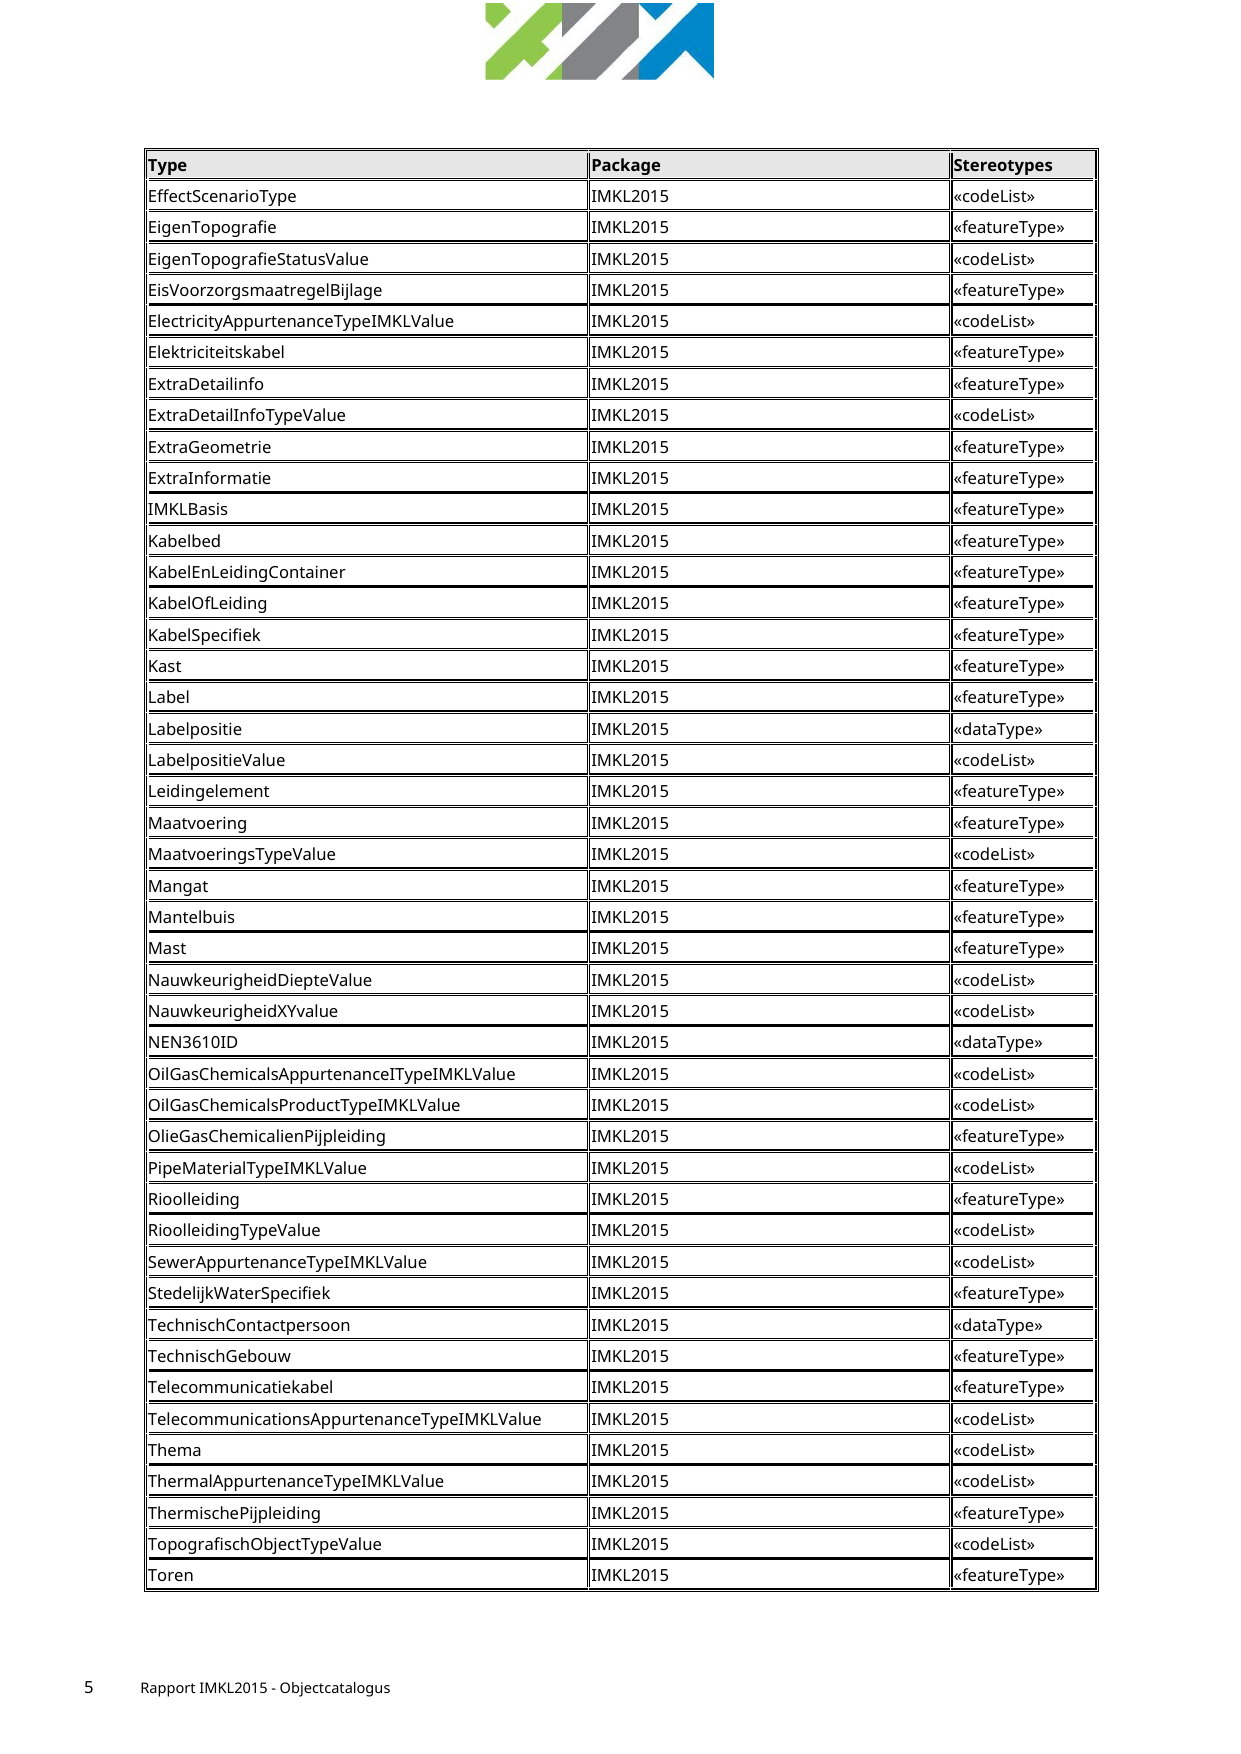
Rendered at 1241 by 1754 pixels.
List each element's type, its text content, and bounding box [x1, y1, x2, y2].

table_cell ExtraDetailInfoTypeValue [145, 397, 589, 428]
table_cell «dataType» [953, 710, 1096, 742]
table_cell OilGasChemicalsProductTypeIMKLValue [145, 1087, 589, 1118]
table_cell «featureType» [953, 773, 1096, 804]
table_cell «dataType» [953, 1024, 1095, 1055]
table_cell «codeList» [951, 1526, 1097, 1557]
table_cell ThermalAppurtenanceTypeIMKLValue [145, 1463, 587, 1494]
table_cell IMKL2015 [590, 1153, 949, 1181]
table_cell IMKL2015 [590, 839, 949, 867]
table_cell IMKL2015 [590, 400, 949, 428]
table_cell «codeList» [953, 1244, 1096, 1275]
table_cell «featureType» [953, 616, 1096, 648]
table_cell «codeList» [951, 1432, 1097, 1463]
table_cell IMKL2015 [589, 1557, 951, 1588]
table_cell ExtraInformatie [147, 460, 587, 491]
table_cell OilGasChemicalsAppurtenanceITypeIMKLValue [147, 1055, 587, 1087]
table_cell IMKL2015 [590, 745, 949, 773]
table_cell «featureType» [953, 522, 1096, 554]
table_cell Leidingelement [147, 773, 587, 804]
table_cell IMKL2015 [590, 1059, 949, 1087]
table_cell «featureType» [953, 1338, 1096, 1369]
table_cell Kast [145, 648, 589, 679]
table_cell IMKL2015 [590, 1498, 949, 1526]
table_cell «codeList» [953, 1463, 1097, 1494]
table_cell «featureType» [953, 899, 1096, 930]
table_cell «featureType» [951, 1181, 1097, 1212]
table_cell IMKL2015 [590, 212, 949, 240]
table_cell «featureType» [951, 1275, 1097, 1306]
table_cell Labelpositie [147, 710, 587, 742]
table_cell IMKL2015 [590, 902, 949, 930]
table_cell «featureType» [953, 930, 1095, 961]
table_cell «codeList» [951, 742, 1097, 773]
table_cell Elektriciteitskabel [147, 334, 587, 366]
table_cell IMKL2015 [590, 1247, 949, 1275]
table_cell IMKL2015 [590, 338, 949, 366]
table_cell ExtraGeometrie [147, 428, 587, 459]
table_cell IMKL2015 [590, 181, 949, 209]
table_cell Kabelbed [147, 522, 587, 554]
table_header Package [589, 149, 951, 177]
table_cell «featureType» [951, 648, 1097, 679]
table_cell IMKL2015 [590, 432, 949, 459]
table_cell «codeList» [953, 961, 1096, 993]
table_cell IMKL2015 [590, 1404, 949, 1432]
table_cell IMKL2015 [590, 1341, 949, 1369]
table_cell TechnischGebouw [147, 1338, 587, 1369]
table_cell IMKL2015 [590, 526, 949, 554]
table_cell IMKL2015 [590, 1215, 949, 1243]
table_cell «featureType» [953, 679, 1096, 710]
table_cell ElectricityAppurtenanceTypeIMKLValue [145, 303, 587, 334]
table_cell «featureType» [953, 491, 1095, 522]
table_header Type [147, 151, 589, 177]
table_cell «codeList» [953, 240, 1096, 271]
table_cell «featureType» [953, 805, 1096, 836]
table_cell «codeList» [953, 1400, 1096, 1432]
table_cell «codeList» [953, 178, 1096, 209]
table_cell IMKL2015 [590, 683, 949, 710]
table_cell «featureType» [953, 585, 1095, 616]
table_cell KabelOfLeiding [147, 585, 587, 616]
table_cell IMKL2015 [590, 1027, 949, 1055]
table_cell IMKL2015 [590, 1278, 949, 1306]
table_cell «codeList» [951, 397, 1097, 428]
table_cell «codeList» [951, 1087, 1097, 1118]
table_cell «featureType» [951, 554, 1097, 585]
table_header Stereotypes [951, 151, 1095, 177]
table_cell «codeList» [951, 836, 1097, 867]
table_cell Mangat [147, 867, 587, 898]
table_cell Telecommunicatiekabel [147, 1369, 587, 1400]
table_cell EigenTopografieStatusValue [147, 240, 587, 271]
table_cell «codeList» [953, 1212, 1095, 1243]
table_cell NauwkeurigheidDiepteValue [147, 961, 587, 993]
table_cell «featureType» [953, 460, 1096, 491]
table_cell Toren [147, 1557, 589, 1588]
table_cell IMKL2015 [590, 1090, 949, 1118]
table_cell «featureType» [953, 428, 1096, 459]
table_cell IMKL2015 [590, 933, 949, 961]
table_cell IMKL2015 [590, 965, 949, 993]
table_cell IMKL2015 [590, 1529, 949, 1557]
table_cell IMKL2015 [590, 306, 949, 334]
table_cell Thema [145, 1432, 589, 1463]
table_cell IMKL2015 [590, 1184, 949, 1212]
table_cell EisVoorzorgsmaatregelBijlage [147, 271, 587, 303]
table_cell IMKL2015 [590, 777, 949, 804]
table_cell TelecommunicationsAppurtenanceTypeIMKLValue [147, 1400, 587, 1432]
table_cell PipeMaterialTypeIMKLValue [147, 1149, 587, 1181]
table_cell TechnischContactpersoon [147, 1306, 587, 1337]
table_cell IMKL2015 [590, 620, 949, 648]
table_cell IMKL2015 [590, 275, 949, 303]
table_cell «featureType» [953, 1118, 1096, 1149]
picture [485, 3, 697, 80]
table_cell KabelSpecifiek [147, 616, 587, 648]
table_cell «codeList» [951, 993, 1097, 1024]
table_cell IMKL2015 [590, 1310, 949, 1337]
table_cell IMKL2015 [590, 1435, 949, 1463]
table_cell «featureType» [953, 334, 1096, 366]
table_cell IMKLBasis [147, 491, 587, 522]
table_cell «codeList» [953, 1149, 1096, 1181]
table_cell NEN3610ID [147, 1024, 587, 1055]
table_cell OlieGasChemicalienPijpleiding [147, 1118, 587, 1149]
table_cell «dataType» [953, 1306, 1096, 1337]
table_cell ExtraDetailinfo [145, 366, 589, 397]
table_cell SewerAppurtenanceTypeIMKLValue [147, 1244, 587, 1275]
table_cell «codeList» [953, 1055, 1096, 1087]
table_cell IMKL2015 [590, 714, 949, 742]
table_cell StedelijkWaterSpecifiek [145, 1275, 589, 1306]
table_cell «featureType» [953, 271, 1096, 303]
table_cell «codeList» [953, 303, 1097, 334]
table_cell IMKL2015 [590, 1372, 949, 1400]
table_cell MaatvoeringsTypeValue [145, 836, 589, 867]
table_cell IMKL2015 [590, 557, 949, 585]
table_cell IMKL2015 [590, 369, 949, 397]
table_cell «featureType» [951, 209, 1097, 240]
table_cell «featureType» [951, 366, 1097, 397]
table_cell TopografischObjectTypeValue [145, 1526, 589, 1557]
table_cell IMKL2015 [590, 651, 949, 679]
table_cell EigenTopografie [145, 209, 589, 240]
table_cell ThermischePijpleiding [147, 1494, 587, 1526]
table_cell NauwkeurigheidXYvalue [145, 993, 589, 1024]
table_cell KabelEnLeidingContainer [145, 554, 589, 585]
table_cell «featureType» [951, 1557, 1095, 1588]
table_cell IMKL2015 [590, 996, 949, 1024]
table_cell EffectScenarioType [147, 178, 587, 209]
table_cell IMKL2015 [590, 244, 949, 271]
table_cell IMKL2015 [590, 494, 949, 522]
table_cell IMKL2015 [590, 588, 949, 616]
table_cell LabelpositieValue [145, 742, 589, 773]
table_cell IMKL2015 [590, 463, 949, 491]
table_cell «featureType» [953, 1369, 1095, 1400]
table_cell IMKL2015 [590, 1122, 949, 1149]
table_cell Mantelbuis [147, 899, 587, 930]
table_cell IMKL2015 [590, 808, 949, 836]
table_cell RioolleidingTypeValue [147, 1212, 587, 1243]
table_cell «featureType» [953, 1494, 1096, 1526]
table_cell Label [147, 679, 587, 710]
table_cell «featureType» [953, 867, 1096, 898]
table_cell Mast [147, 930, 587, 961]
table_cell IMKL2015 [590, 871, 949, 898]
table_cell IMKL2015 [590, 1466, 949, 1494]
picture [656, 50, 714, 80]
table_cell Rioolleiding [145, 1181, 589, 1212]
table_cell Maatvoering [147, 805, 587, 836]
